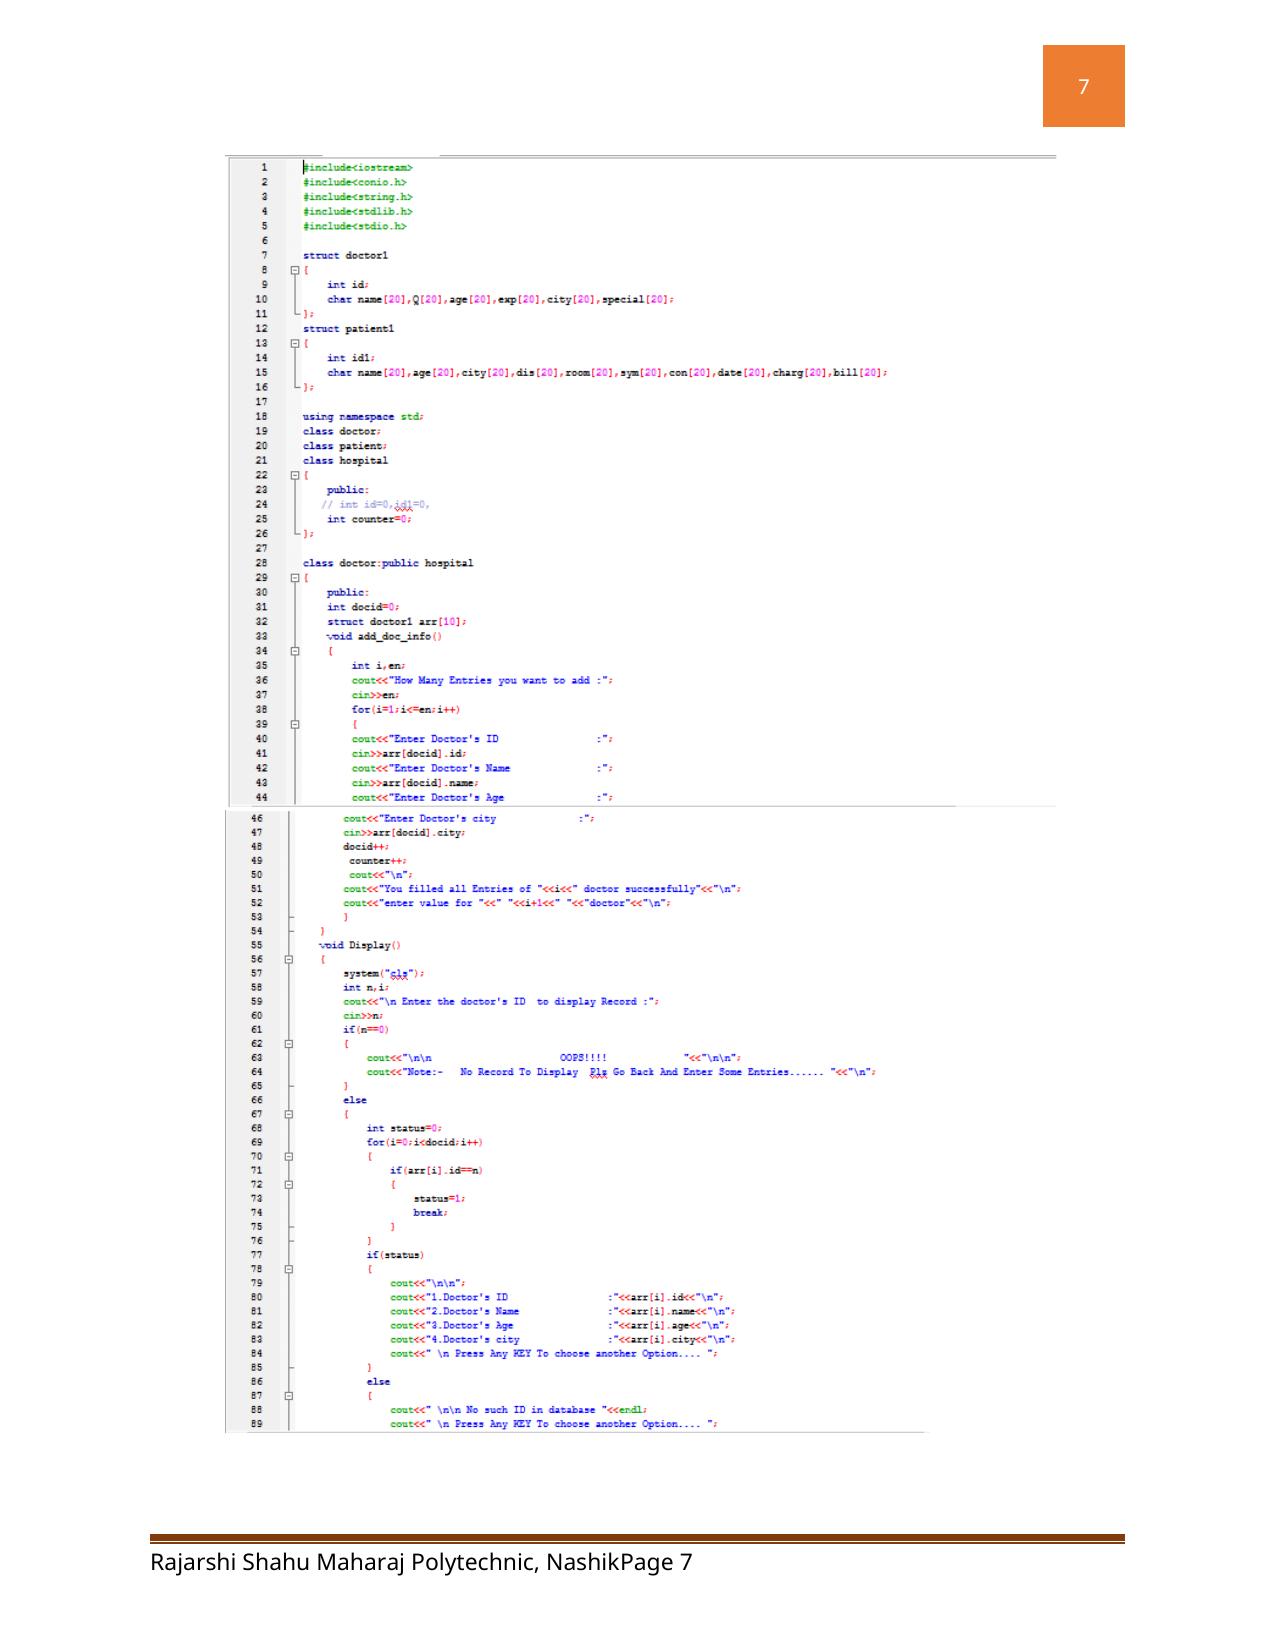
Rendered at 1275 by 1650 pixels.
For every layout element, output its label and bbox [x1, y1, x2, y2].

picture [225, 155, 1057, 807]
picture [225, 810, 930, 1433]
